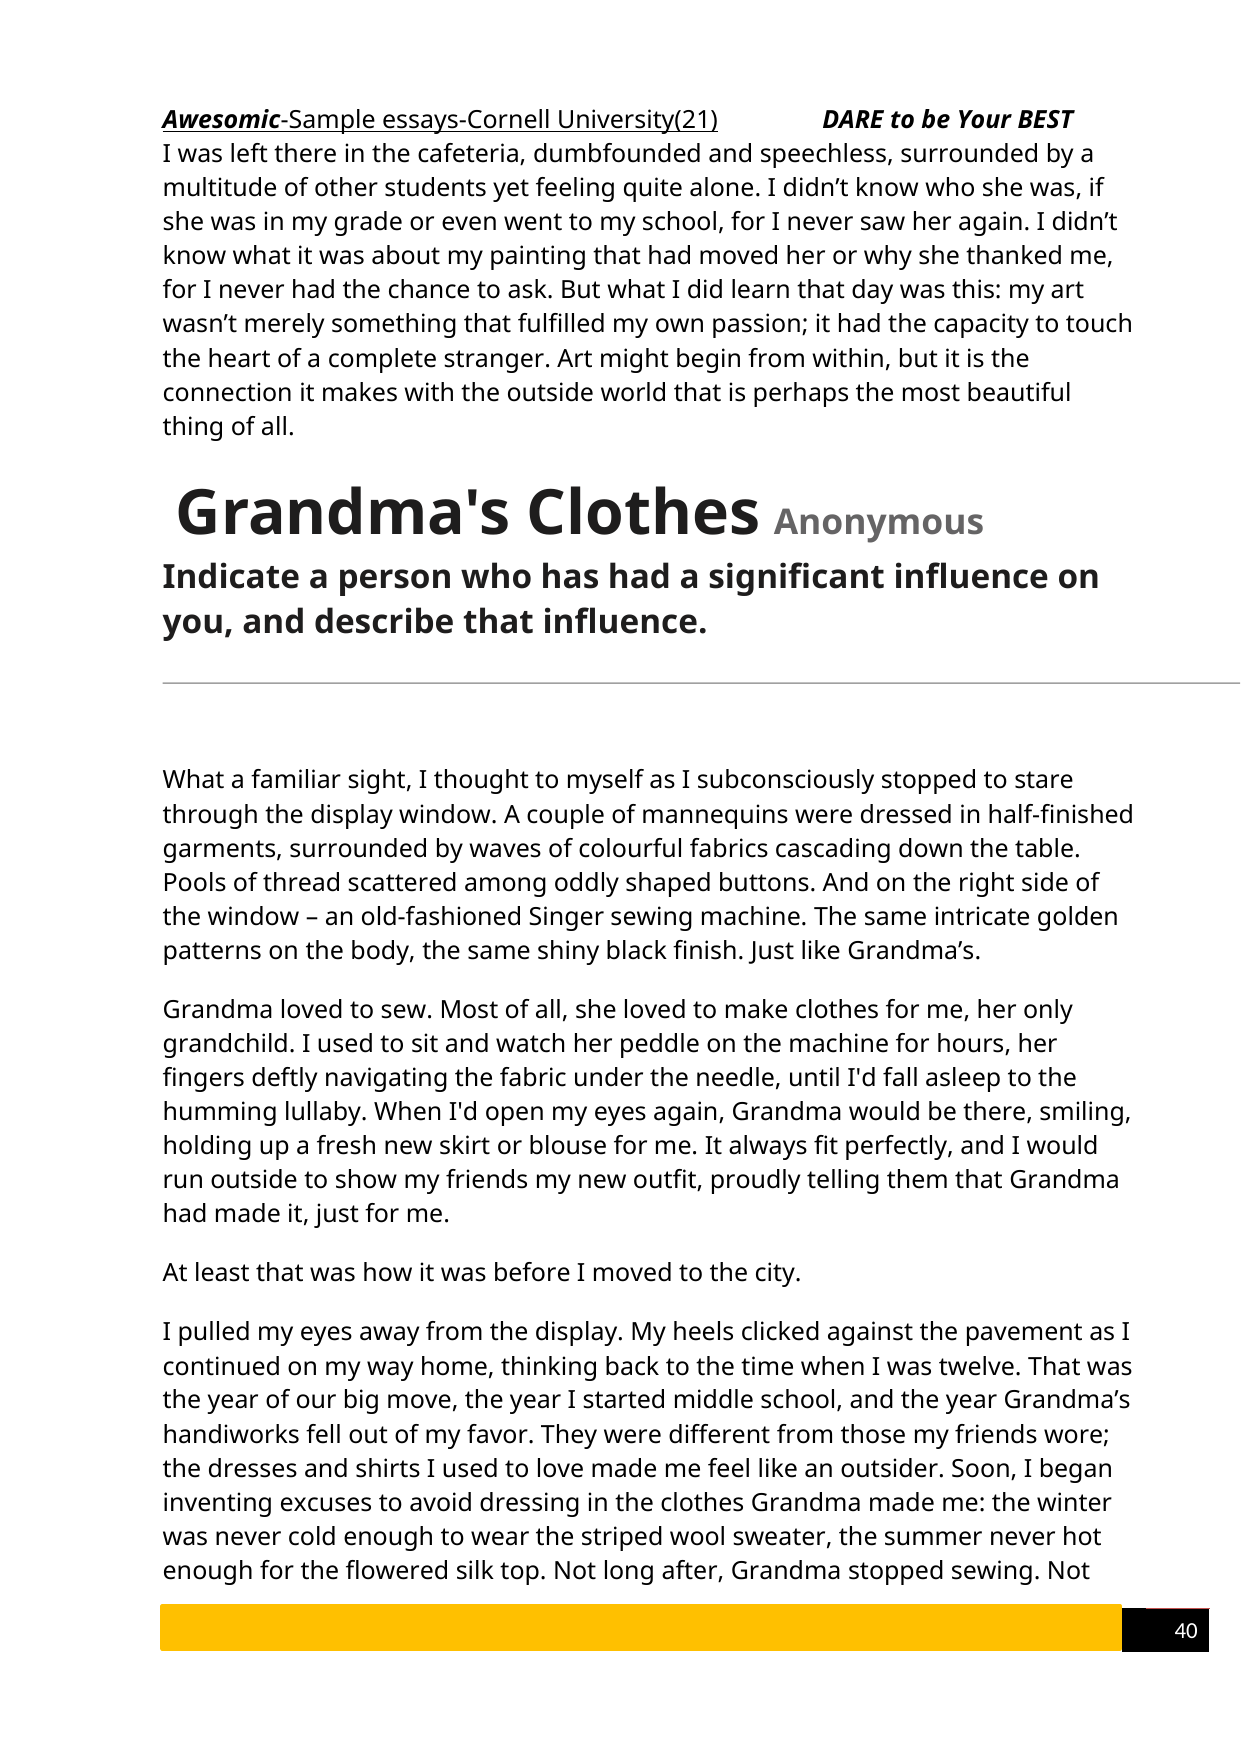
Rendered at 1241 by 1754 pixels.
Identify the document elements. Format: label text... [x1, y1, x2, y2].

text At least that was how it was before I moved to the city. [162, 1255, 1137, 1289]
text Grandma loved to sew. Most of all, she loved to make clothes for me, her only grandchild. I used to sit and watch her peddle on the machine for hours, her fingers deftly navigating the fabric under the needle, until I'd fall asleep to the humming lullaby. When I'd open my eyes again, Grandma would be there, smiling, holding up a fresh new skirt or blouse for me. It always fit perfectly, and I would run outside to show my friends my new outfit, proudly telling them that Grandma had made it, just for me. [162, 992, 1137, 1230]
subtitle Grandma's Clothes Anonymous [162, 467, 1137, 552]
text Indicate a person who has had a significant influence on you, and describe that influence. [162, 552, 1137, 643]
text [162, 1314, 1137, 1587]
text What a familiar sight, I thought to myself as I subconsciously stopped to stare through the display window. A couple of mannequins were dressed in half-finished garments, surrounded by waves of colourful fabrics cascading down the table. Pools of thread scattered among oddly shaped buttons. And on the right side of the window – an old-fashioned Singer sewing machine. The same intricate golden patterns on the body, the same shiny black finish. Just like Grandma’s. [162, 762, 1137, 967]
text I was left there in the cafeteria, dumbfounded and speechless, surrounded by a multitude of other students yet feeling quite alone. I didn’t know who she was, if she was in my grade or even went to my school, for I never saw her again. I didn’t know what it was about my painting that had moved her or why she thanked me, for I never had the chance to ask. But what I did learn that day was this: my art wasn’t merely something that fulfilled my own passion; it had the capacity to touch the heart of a complete stranger. Art might begin from within, but it is the connection it makes with the outside world that is perhaps the most beautiful thing of all. [162, 136, 1137, 442]
